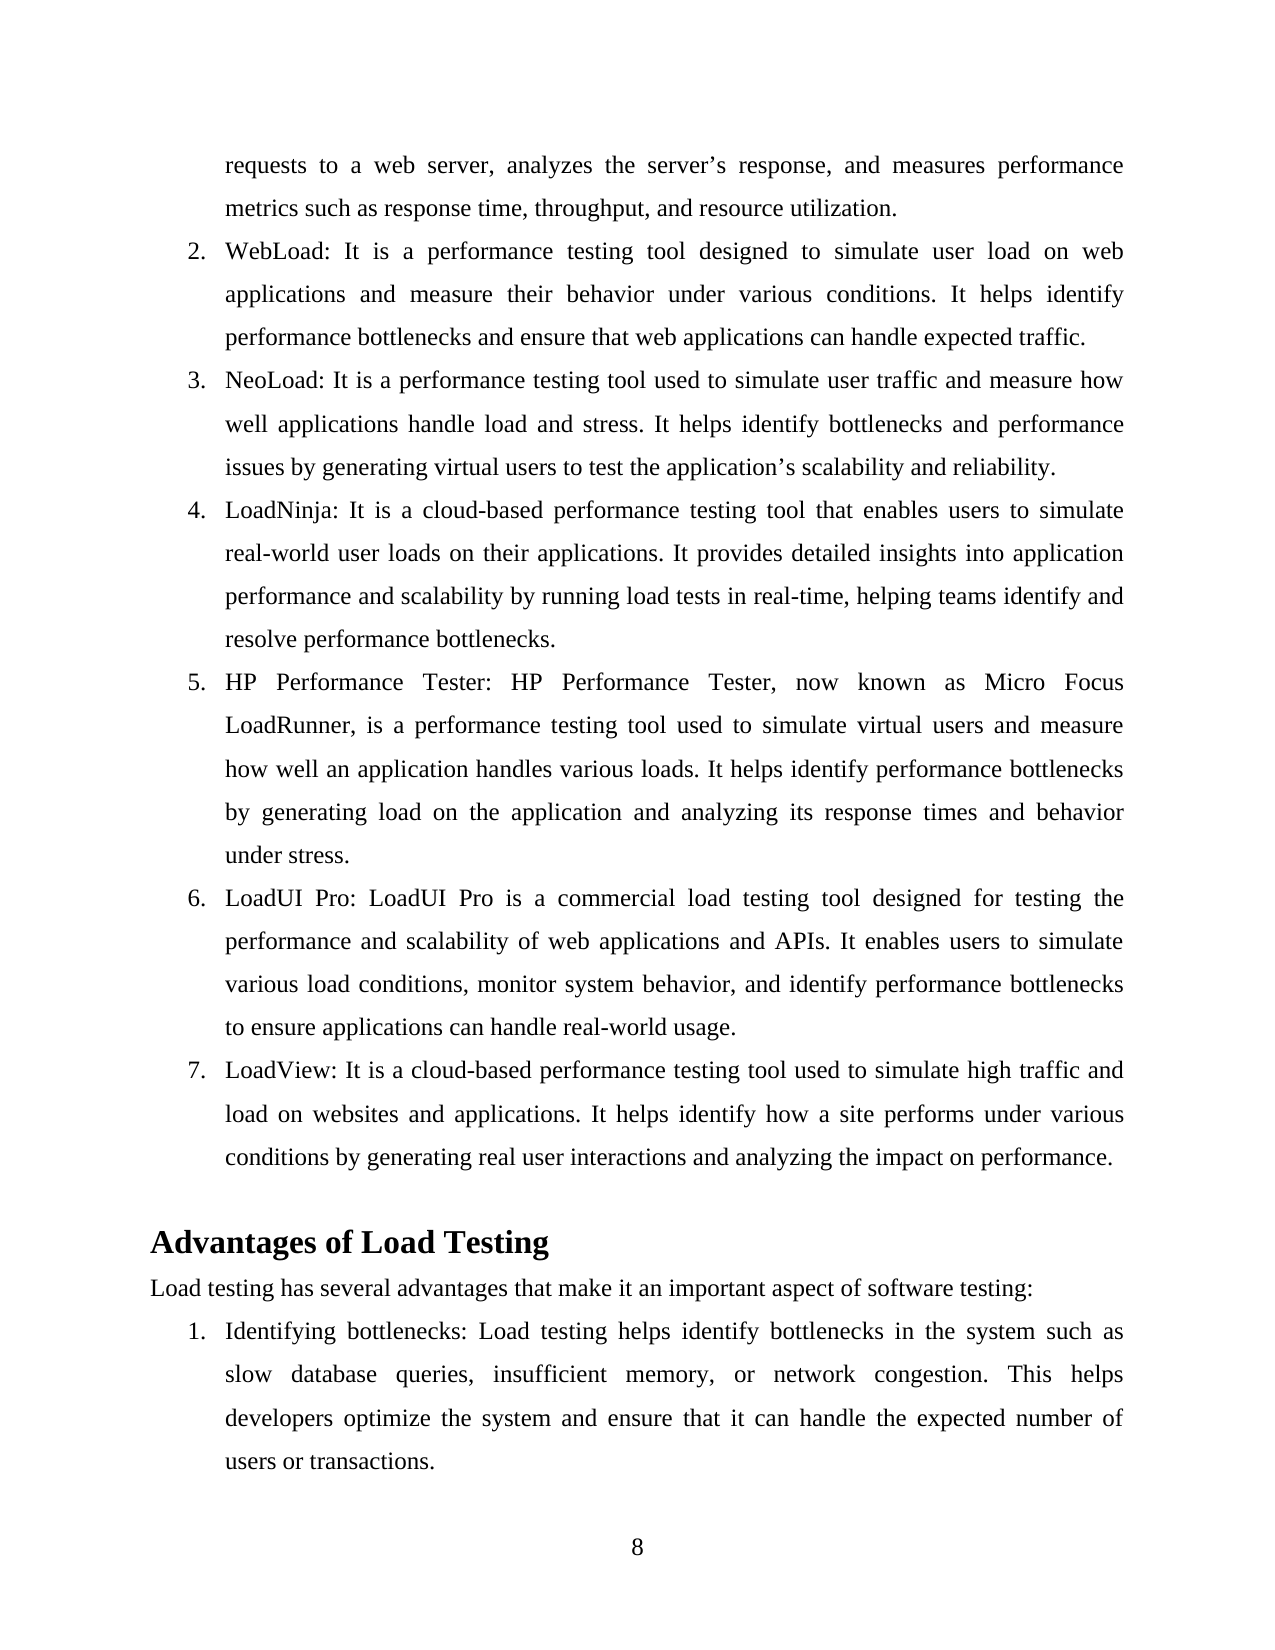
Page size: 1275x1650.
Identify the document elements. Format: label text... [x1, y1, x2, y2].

list HP Performance Tester: HP Performance Tester, now known as Micro Focus LoadRunner, is a performance testing tool used to simulate virtual users and measure how well an application handles various loads. It helps identify performance bottlenecks by generating load on the application and analyzing its response times and behavior under stress. [187, 667, 1125, 869]
list LoadUI Pro: LoadUI Pro is a commercial load testing tool designed for testing the performance and scalability of web applications and APIs. It enables users to simulate various load conditions, monitor system behavior, and identify performance bottlenecks to ensure applications can handle real-world usage. [187, 883, 1125, 1041]
list LoadNinja: It is a cloud-based performance testing tool that enables users to simulate real-world user loads on their applications. It provides detailed insights into application performance and scalability by running load tests in real-time, helping teams identify and resolve performance bottlenecks. [187, 495, 1125, 653]
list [187, 150, 1125, 222]
text Load testing has several advantages that make it an important aspect of software testing: [150, 1273, 1125, 1302]
list Identifying bottlenecks: Load testing helps identify bottlenecks in the system such as slow database queries, insufficient memory, or network congestion. This helps developers optimize the system and ensure that it can handle the expected number of users or transactions. [187, 1316, 1125, 1474]
list NeoLoad: It is a performance testing tool used to simulate user traffic and measure how well applications handle load and stress. It helps identify bottlenecks and performance issues by generating virtual users to test the application’s scalability and reliability. [187, 366, 1125, 481]
list LoadView: It is a cloud-based performance testing tool used to simulate high traffic and load on websites and applications. It helps identify how a site performs under various conditions by generating real user interactions and analyzing the impact on performance. [187, 1056, 1125, 1171]
list WebLoad: It is a performance testing tool designed to simulate user load on web applications and measure their behavior under various conditions. It helps identify performance bottlenecks and ensure that web applications can handle expected traffic. [187, 236, 1125, 351]
subtitle Advantages of Load Testing [150, 1222, 1125, 1261]
